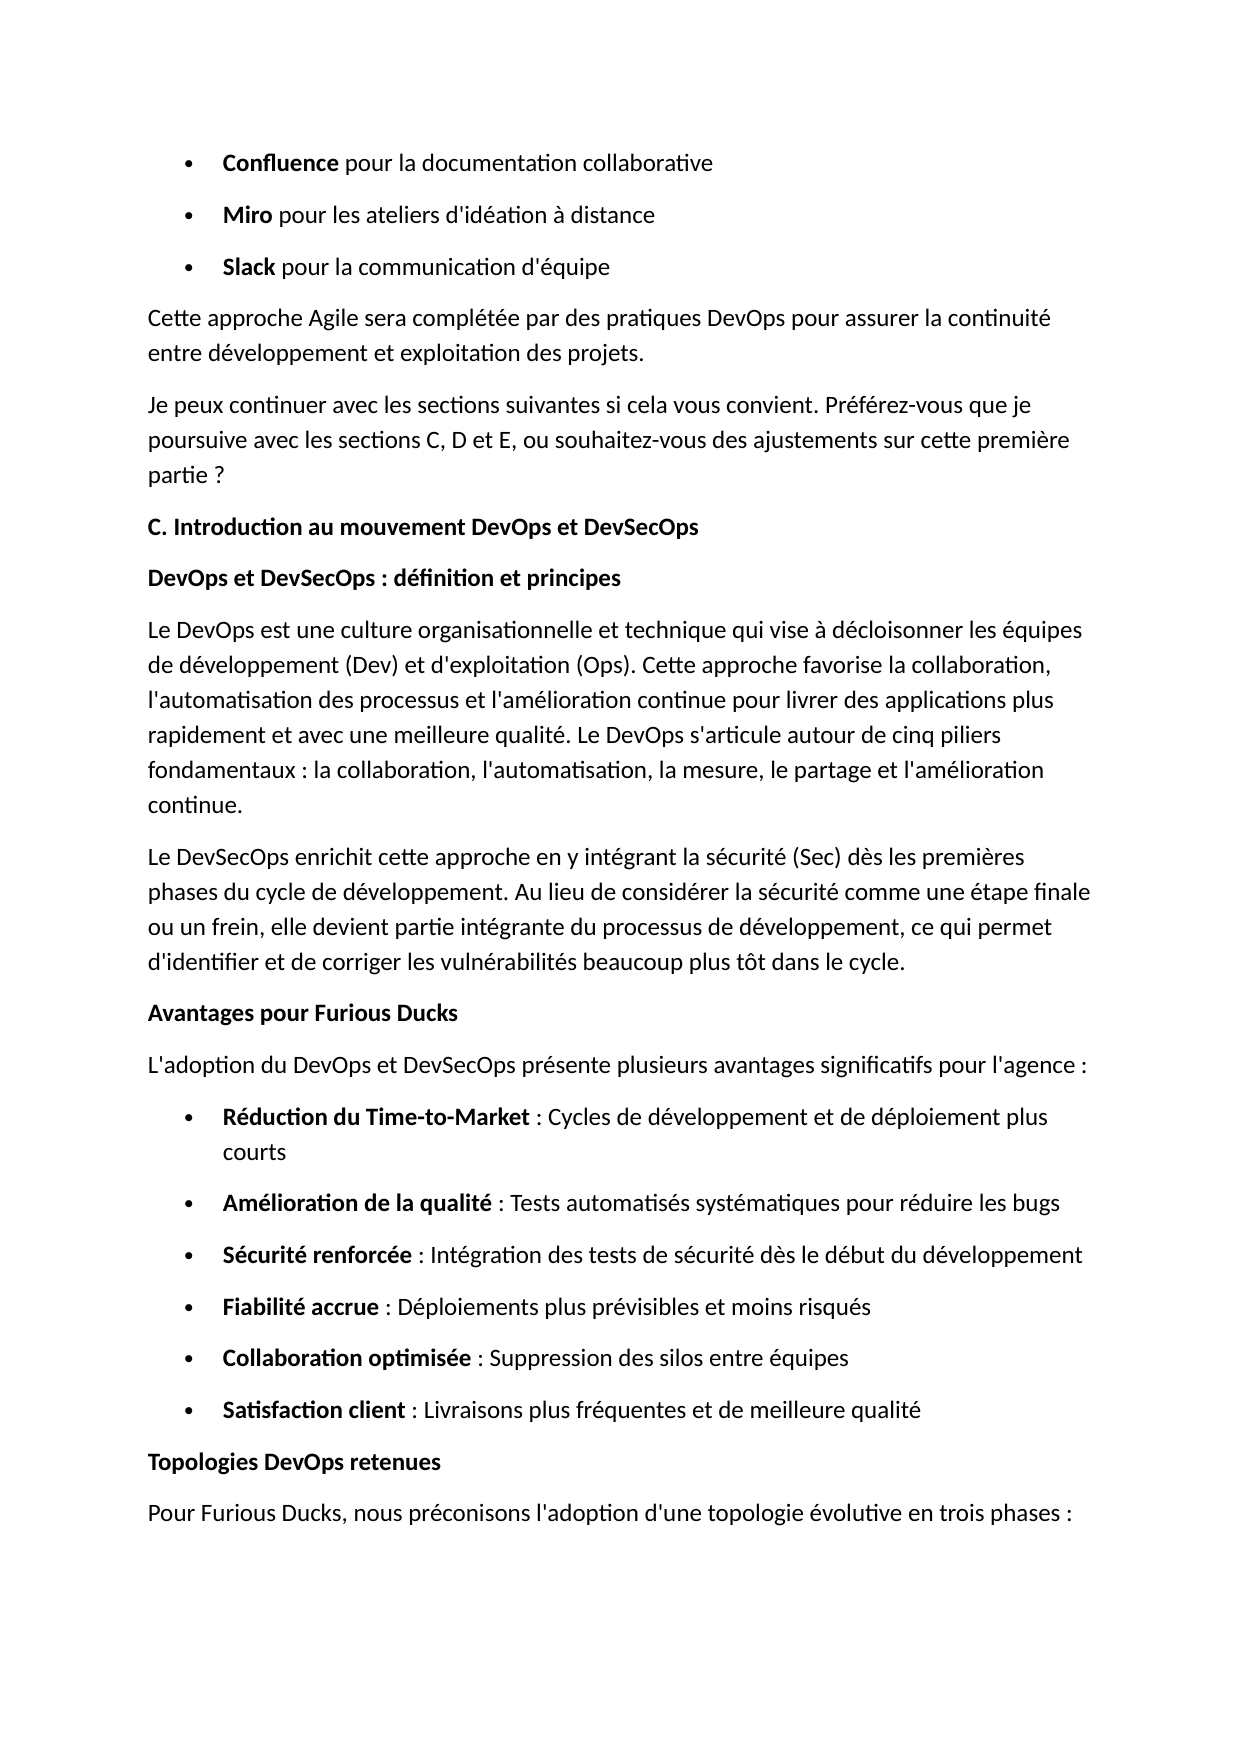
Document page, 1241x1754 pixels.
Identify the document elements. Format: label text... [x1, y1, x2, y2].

list Miro pour les ateliers d'idéation à distance [185, 199, 1093, 230]
text Pour Furious Ducks, nous préconisons l'adoption d'une topologie évolutive en trois phases : [148, 1498, 1093, 1528]
list Amélioration de la qualité : Tests automatisés systématiques pour réduire les bugs [185, 1188, 1093, 1218]
list Slack pour la communication d'équipe [185, 251, 1093, 281]
text Avantages pour Furious Ducks [148, 998, 1093, 1028]
text Le DevOps est une culture organisationnelle et technique qui vise à décloisonner les équipes de développement (Dev) et d'exploitation (Ops). Cette approche favorise la collaboration, l'automatisation des processus et l'amélioration continue pour livrer des applications plus rapidement et avec une meilleure qualité. Le DevOps s'articule autour de cinq piliers fondamentaux : la collaboration, l'automatisation, la mesure, le partage et l'amélioration continue. [148, 614, 1093, 820]
list Réduction du Time-to-Market : Cycles de développement et de déploiement plus courts [185, 1101, 1093, 1166]
text Je peux continuer avec les sections suivantes si cela vous convient. Préférez-vous que je poursuive avec les sections C, D et E, ou souhaitez-vous des ajustements sur cette première partie ? [148, 389, 1093, 490]
text Topologies DevOps retenues [148, 1446, 1093, 1476]
text L'adoption du DevOps et DevSecOps présente plusieurs avantages significatifs pour l'agence : [148, 1049, 1093, 1080]
text C. Introduction au mouvement DevOps et DevSecOps [148, 511, 1093, 541]
text DevOps et DevSecOps : définition et principes [148, 563, 1093, 593]
text Le DevSecOps enrichit cette approche en y intégrant la sécurité (Sec) dès les premières phases du cycle de développement. Au lieu de considérer la sécurité comme une étape finale ou un frein, elle devient partie intégrante du processus de développement, ce qui permet d'identifier et de corriger les vulnérabilités beaucoup plus tôt dans le cycle. [148, 841, 1093, 976]
list Confluence pour la documentation collaborative [185, 148, 1093, 178]
text Cette approche Agile sera complétée par des pratiques DevOps pour assurer la continuité entre développement et exploitation des projets. [148, 303, 1093, 368]
list Collaboration optimisée : Suppression des silos entre équipes [185, 1343, 1093, 1373]
list Fiabilité accrue : Déploiements plus prévisibles et moins risqués [185, 1291, 1093, 1321]
list Sécurité renforcée : Intégration des tests de sécurité dès le début du développement [185, 1239, 1093, 1270]
list Satisfaction client : Livraisons plus fréquentes et de meilleure qualité [185, 1394, 1093, 1425]
